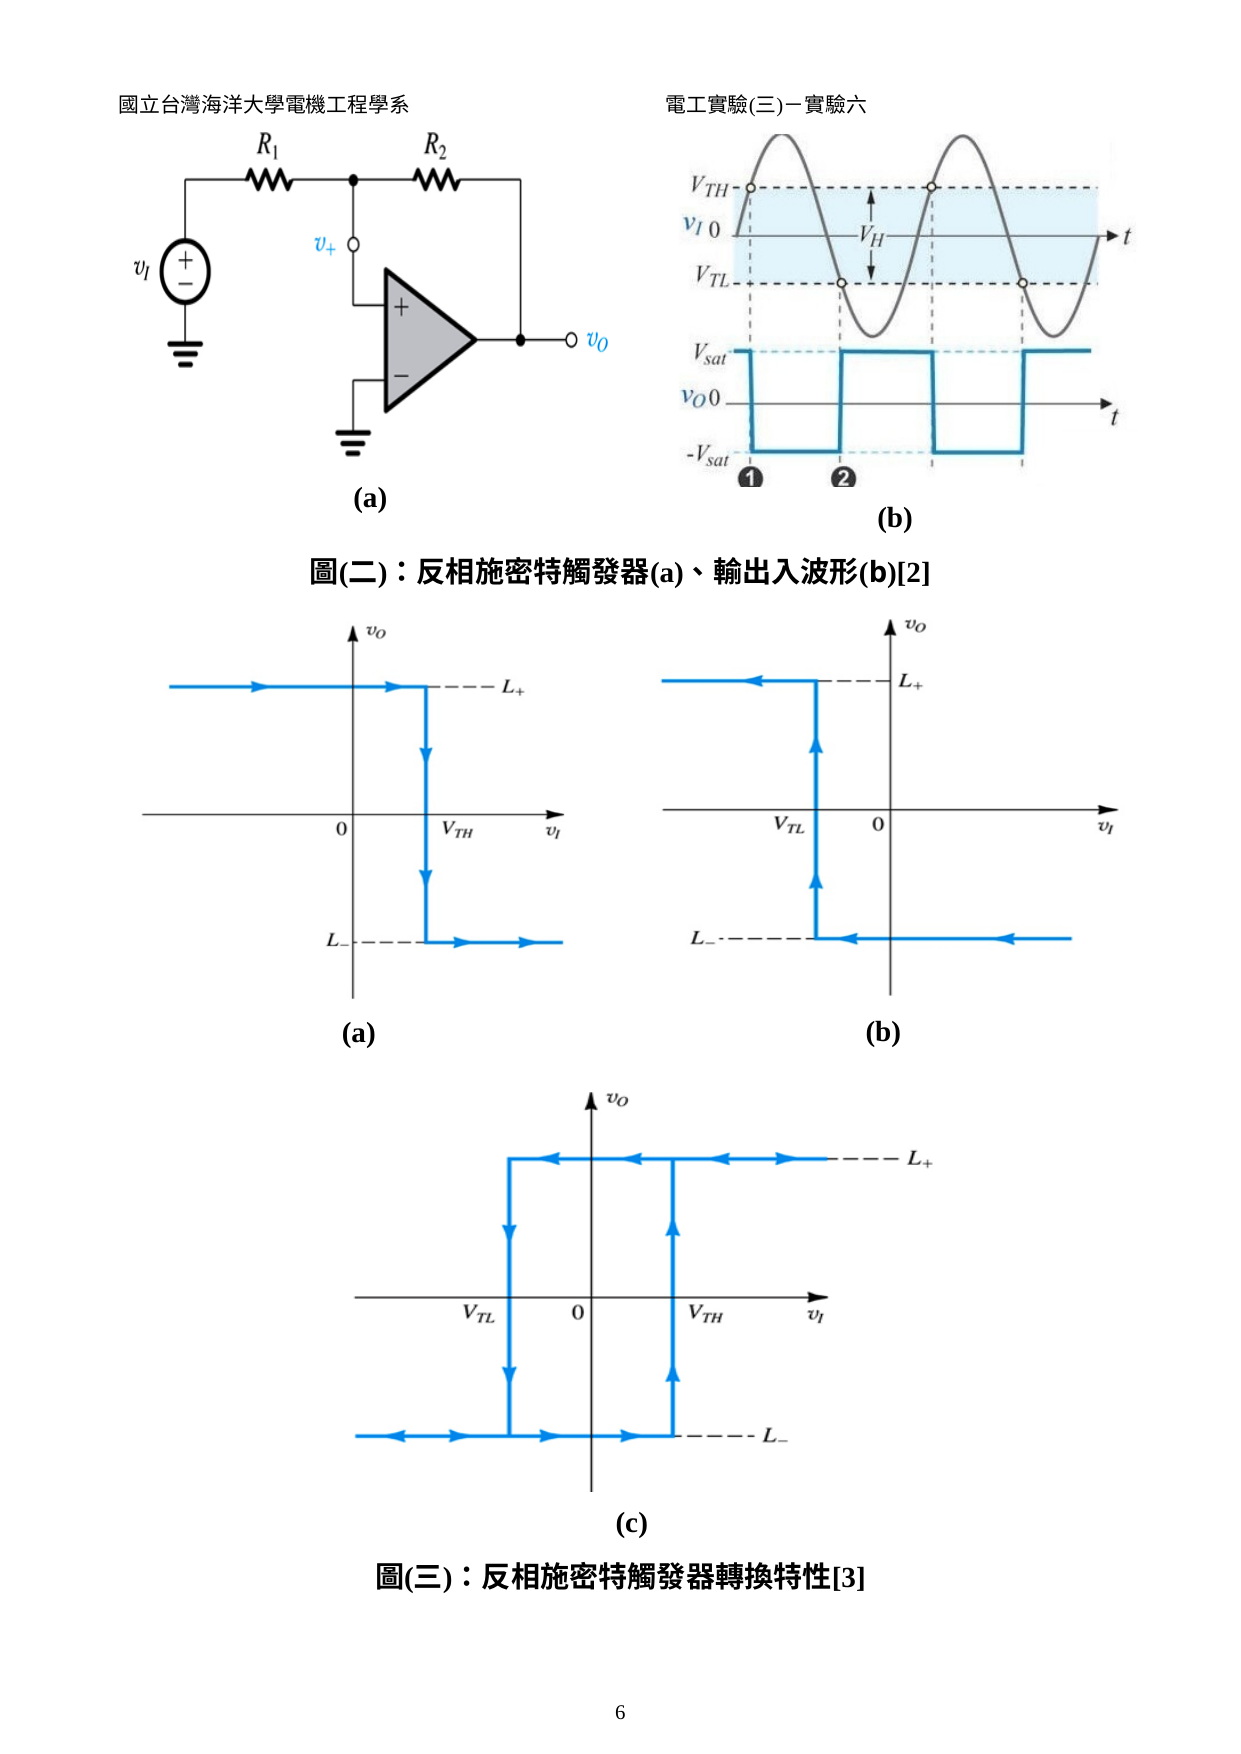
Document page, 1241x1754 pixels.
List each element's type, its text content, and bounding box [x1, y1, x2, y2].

table_header (a) [107, 119, 633, 548]
picture [300, 1063, 963, 1492]
table_header (b) [610, 612, 1156, 1063]
table_header (a) [107, 612, 610, 1063]
picture [132, 611, 585, 1001]
table_cell (c) [107, 1063, 1156, 1553]
text 圖(二)：反相施密特觸發器(a)、輸出入波形(b)[2] [118, 548, 1122, 591]
table_header (b) [633, 119, 1156, 548]
picture [637, 611, 1130, 1000]
picture [125, 118, 615, 466]
text 圖(三)：反相施密特觸發器轉換特性[3] [118, 1553, 1122, 1596]
picture [651, 118, 1138, 487]
